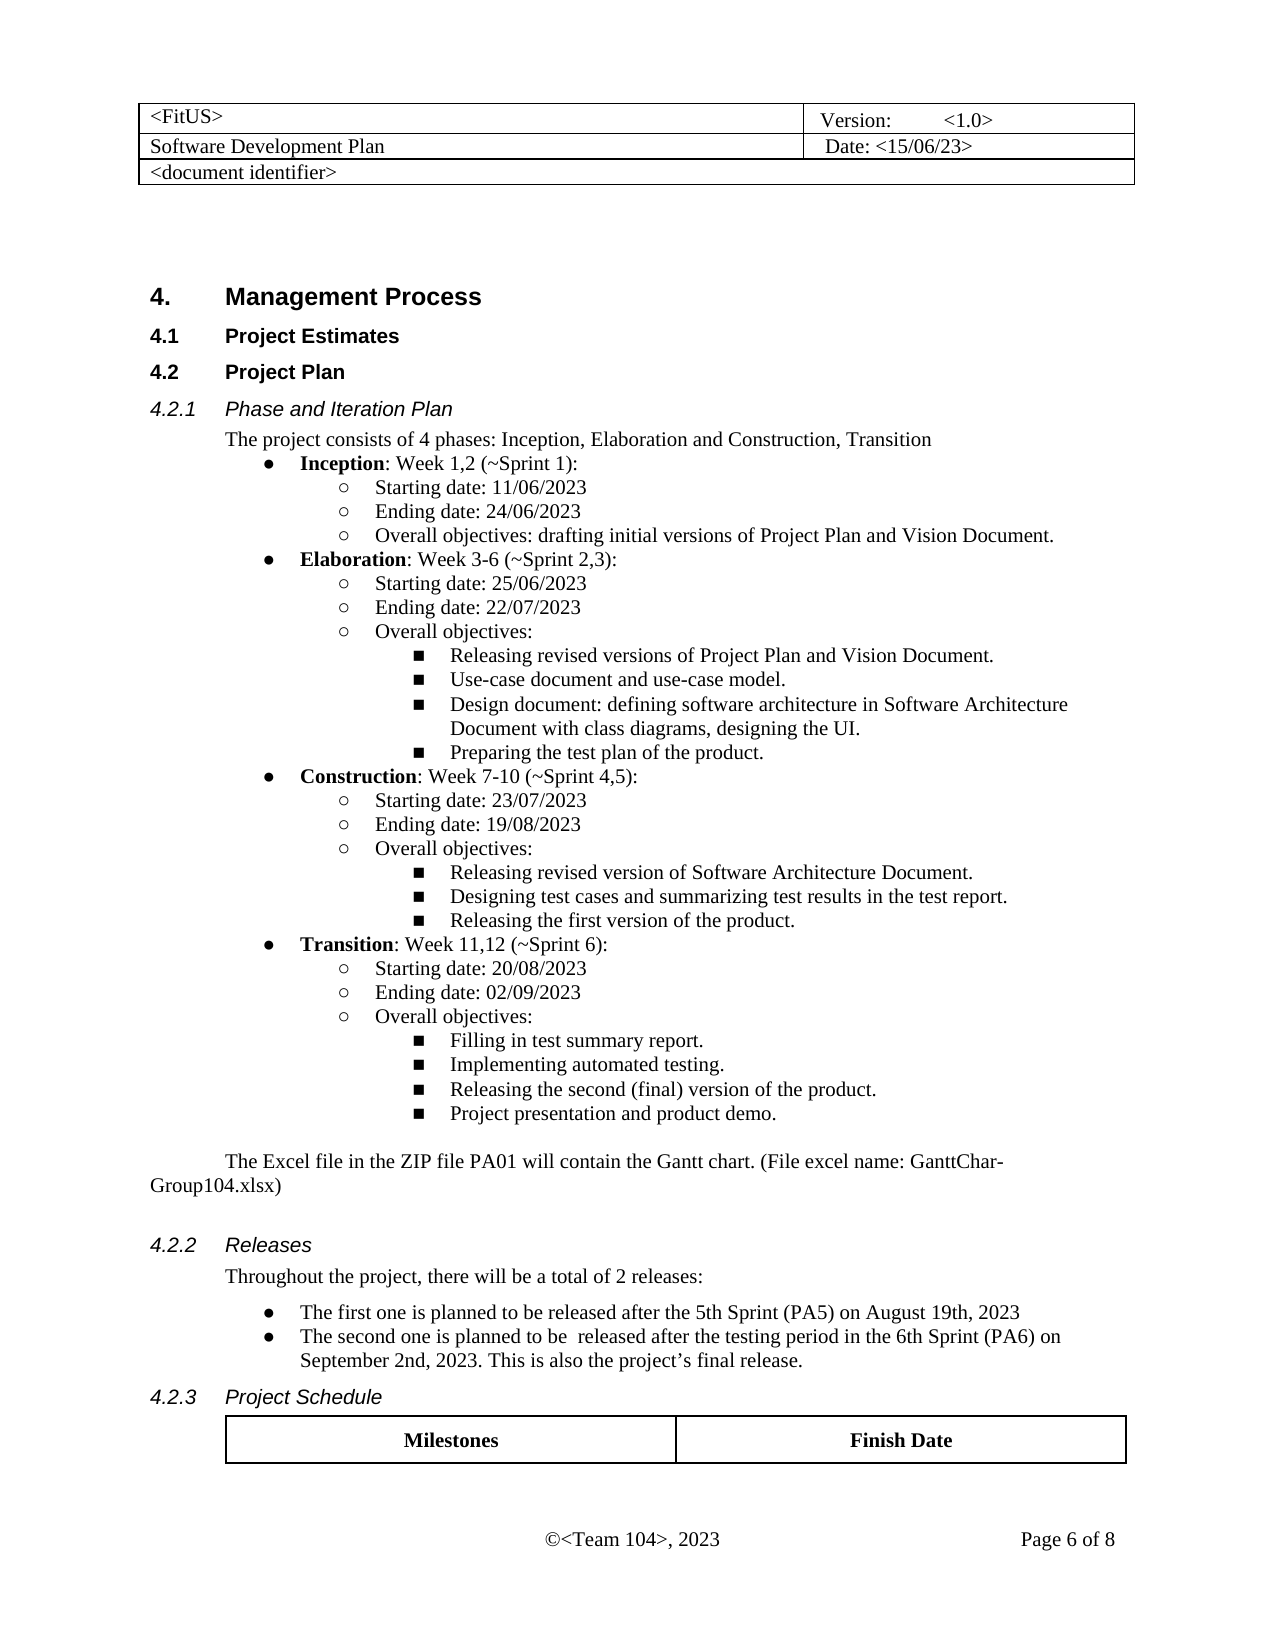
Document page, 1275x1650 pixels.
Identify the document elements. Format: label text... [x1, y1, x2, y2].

list Overall objectives: drafting initial versions of Project Plan and Vision Document. [337, 523, 1125, 547]
table_header Finish Date [677, 1417, 1125, 1462]
list Ending date: 24/06/2023 [337, 499, 1125, 523]
list Elaboration: Week 3-6 (~Sprint 2,3): [262, 547, 1125, 571]
list Implementing automated testing. [412, 1052, 1125, 1076]
list Overall objectives: [337, 1004, 1125, 1028]
subtitle Project Schedule [150, 1385, 1125, 1409]
subtitle Releases [150, 1233, 1125, 1257]
text The Excel file in the ZIP file PA01 will contain the Gantt chart. (File excel name: GanttChar-Group104.xlsx) [150, 1149, 1125, 1197]
list Starting date: 11/06/2023 [337, 475, 1125, 499]
list Construction: Week 7-10 (~Sprint 4,5): [262, 764, 1125, 788]
list Releasing the first version of the product. [412, 908, 1125, 932]
list Use-case document and use-case model. [412, 667, 1125, 691]
subtitle Project Plan [150, 360, 1125, 384]
list Starting date: 23/07/2023 [337, 788, 1125, 812]
list Preparing the test plan of the product. [412, 739, 1125, 764]
list Overall objectives: [337, 836, 1125, 860]
table_header Milestones [227, 1417, 675, 1462]
list Inception: Week 1,2 (~Sprint 1): [262, 451, 1125, 475]
list The second one is planned to be released after the testing period in the 6th Sprint (PA6) on September 2nd, 2023. This is also the project’s final release. [262, 1324, 1125, 1372]
list Project presentation and product demo. [412, 1101, 1125, 1124]
list Designing test cases and summarizing test results in the test report. [412, 884, 1125, 908]
list Overall objectives: [337, 619, 1125, 643]
list The first one is planned to be released after the 5th Sprint (PA5) on August 19th, 2023 [262, 1300, 1125, 1324]
subtitle Project Estimates [150, 324, 1125, 348]
list Releasing revised version of Software Architecture Document. [412, 860, 1125, 884]
list Design document: defining software architecture in Software Architecture Document with class diagrams, designing the UI. [412, 691, 1125, 739]
text The project consists of 4 phases: Inception, Elaboration and Construction, Transition [150, 427, 1125, 451]
list Filling in test summary report. [412, 1028, 1125, 1052]
list Ending date: 02/09/2023 [337, 980, 1125, 1004]
list Releasing revised versions of Project Plan and Vision Document. [412, 643, 1125, 667]
list Starting date: 25/06/2023 [337, 571, 1125, 595]
subtitle Management Process [150, 282, 1125, 311]
list Ending date: 22/07/2023 [337, 595, 1125, 619]
text Throughout the project, there will be a total of 2 releases: [225, 1263, 1125, 1288]
subtitle Phase and Iteration Plan [150, 397, 1125, 421]
list Transition: Week 11,12 (~Sprint 6): [262, 932, 1125, 956]
list Releasing the second (final) version of the product. [412, 1076, 1125, 1101]
list Ending date: 19/08/2023 [337, 812, 1125, 836]
list Starting date: 20/08/2023 [337, 956, 1125, 980]
